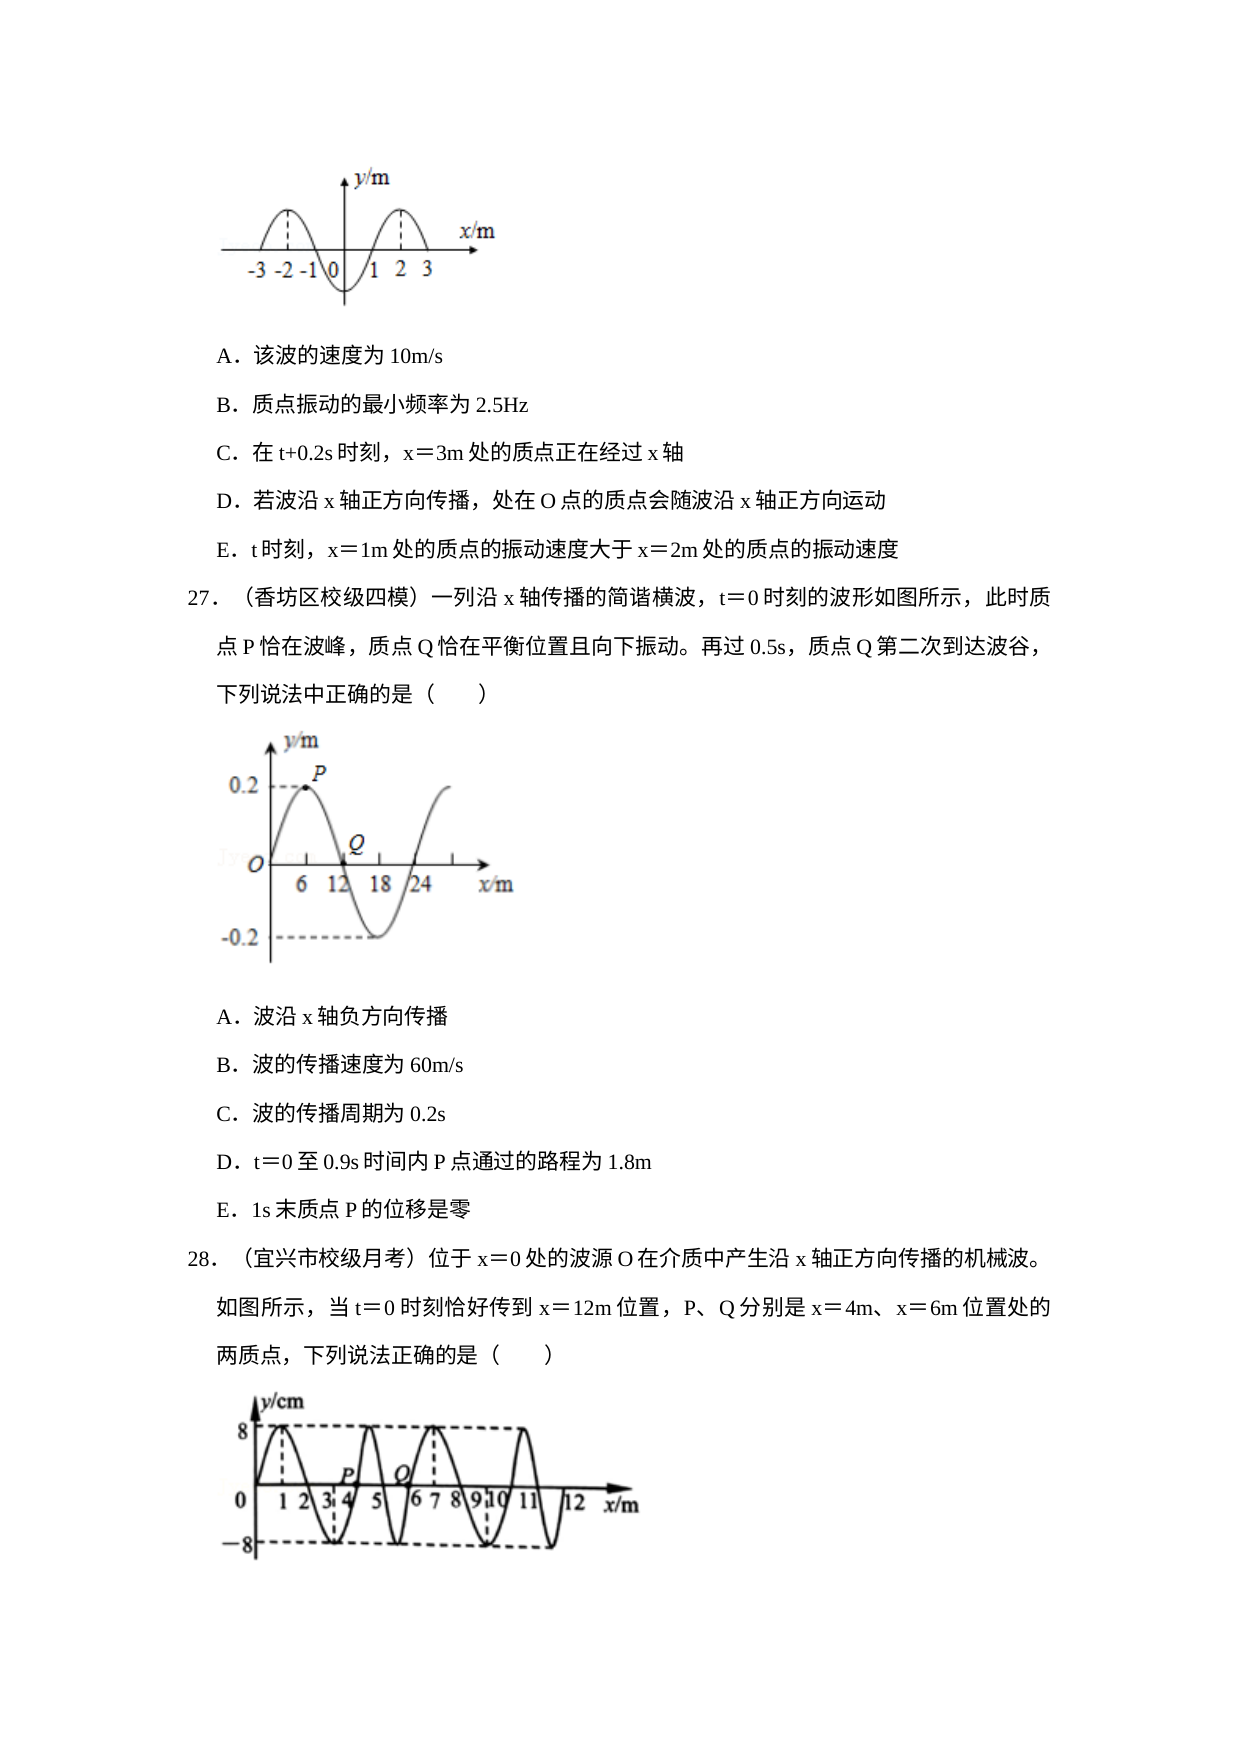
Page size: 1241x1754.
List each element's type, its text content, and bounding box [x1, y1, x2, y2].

text C．在t+0.2s时刻，x＝3m处的质点正在经过x轴 [187, 434, 1053, 467]
picture [216, 1386, 645, 1565]
text C．波的传播周期为0.2s [187, 1095, 1053, 1128]
text D．t＝0至0.9s时间内P点通过的路程为1.8m [187, 1144, 1053, 1176]
text 28．（宜兴市校级月考）位于x＝0处的波源O在介质中产生沿x轴正方向传播的机械波。如图所示，当t＝0时刻恰好传到x＝12m位置，P、Q分别是x＝4m、x＝6m位置处的两质点，下列说法正确的是（ ） [187, 1240, 1053, 1370]
text 27．（香坊区校级四模）一列沿x轴传播的简谐横波，t＝0时刻的波形如图所示，此时质点P恰在波峰，质点Q恰在平衡位置且向下振动。再过0.5s，质点Q第二次到达波谷，下列说法中正确的是（ ） [187, 579, 1053, 709]
text A．该波的速度为10m/s [187, 338, 1053, 370]
text E．1s末质点P的位移是零 [187, 1192, 1053, 1224]
text B．质点振动的最小频率为2.5Hz [187, 386, 1053, 419]
text A．波沿x轴负方向传播 [187, 999, 1053, 1031]
text E．t时刻，x＝1m处的质点的振动速度大于x＝2m处的质点的振动速度 [187, 531, 1053, 564]
picture [216, 162, 501, 311]
text D．若波沿x轴正方向传播，处在O点的质点会随波沿x轴正方向运动 [187, 483, 1053, 515]
picture [216, 725, 519, 968]
text B．波的传播速度为60m/s [187, 1047, 1053, 1079]
